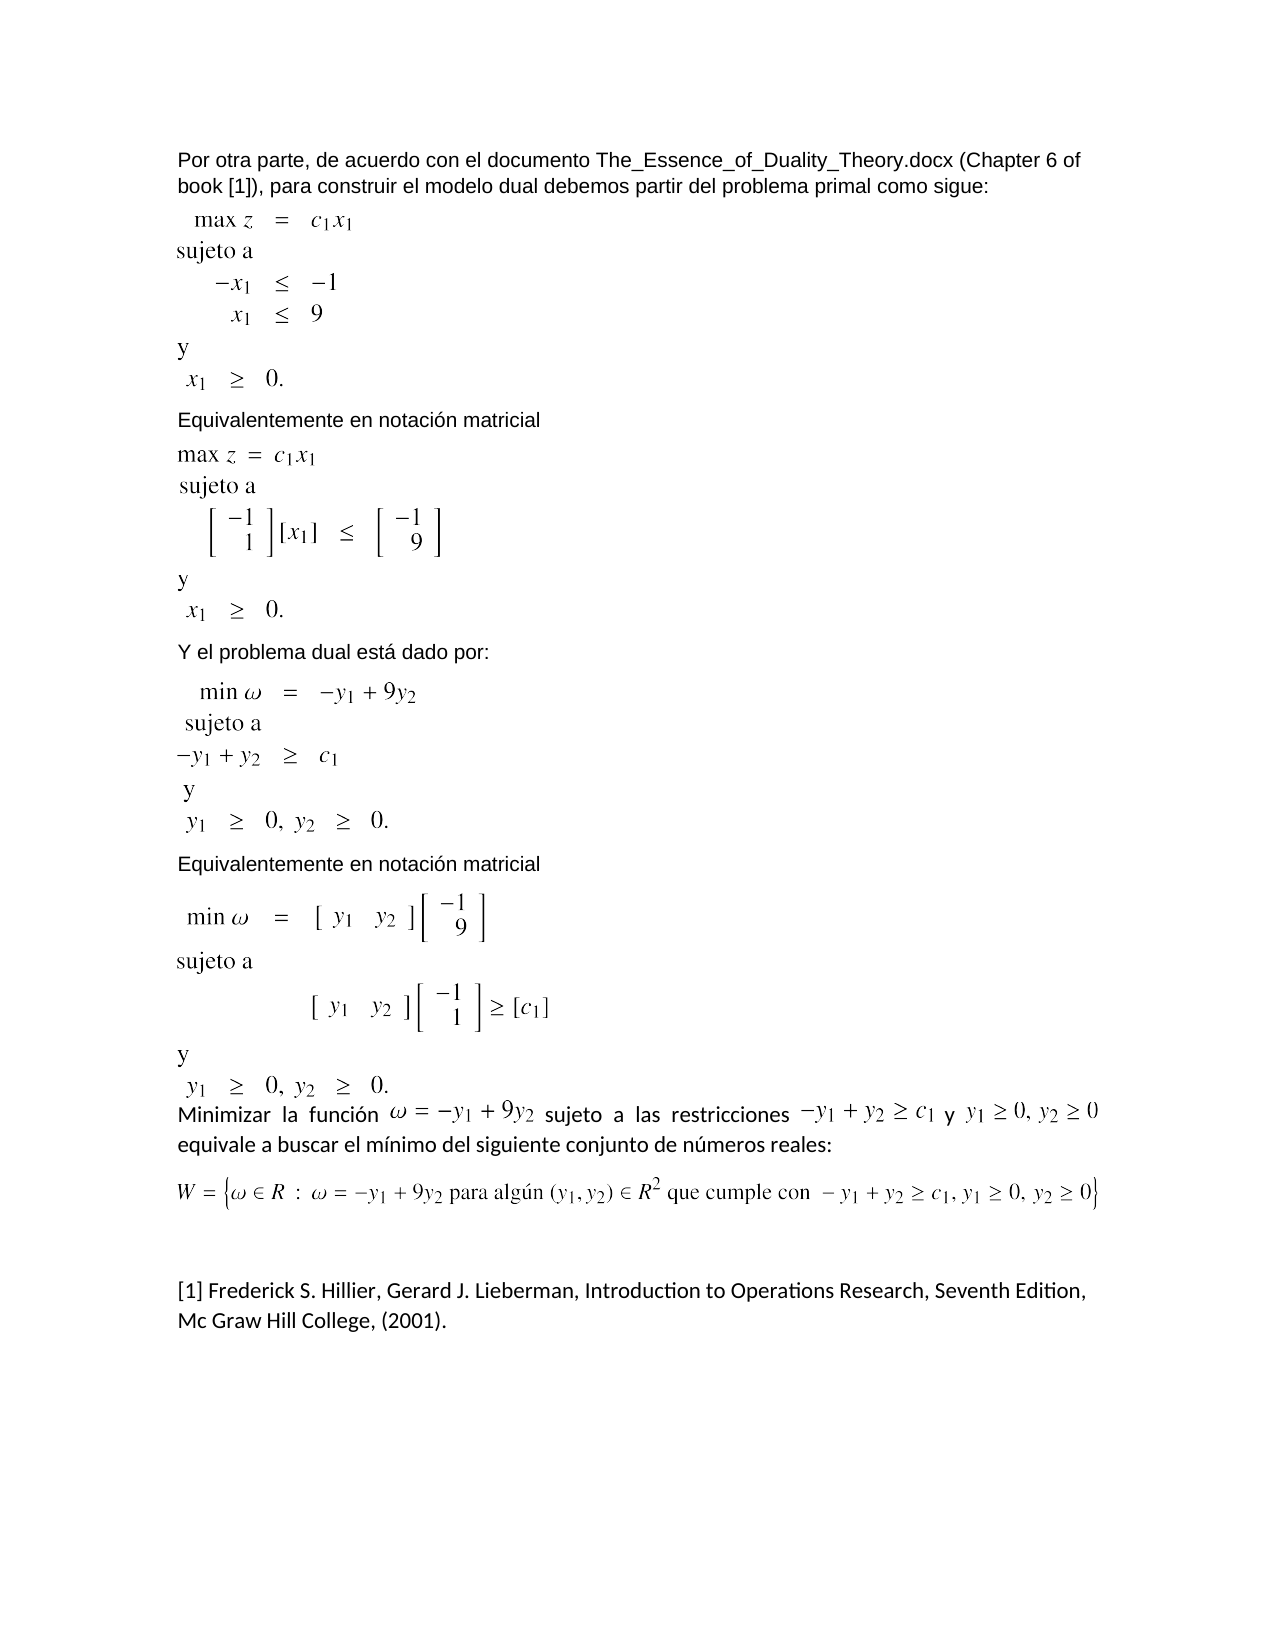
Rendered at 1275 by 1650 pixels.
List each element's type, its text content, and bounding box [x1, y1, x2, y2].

text Y el problema dual está dado por: [177, 640, 1098, 664]
text [1] Frederick S. Hillier, Gerard J. Lieberman, Introduction to Operations Research, Seventh Edition, Mc Graw Hill College, (2001). [177, 1276, 1098, 1334]
picture [183, 785, 388, 833]
picture [390, 1100, 534, 1123]
picture [177, 682, 416, 767]
text Minimizar la función sujeto a las restricciones y equivale a buscar el mínimo del siguiente conjunto de números reales: [177, 1051, 1098, 1158]
picture [965, 1102, 1098, 1123]
picture [177, 893, 548, 1032]
picture [177, 575, 283, 621]
picture [177, 343, 283, 390]
picture [177, 1177, 1098, 1210]
text Por otra parte, de acuerdo con el documento The_Essence_of_Duality_Theory.docx (Chapter 6 of book [1]), para construir el modelo dual debemos partir del problema primal como sigue: [177, 148, 1098, 197]
picture [177, 216, 352, 325]
picture [177, 450, 440, 557]
picture [177, 1050, 388, 1098]
picture [801, 1103, 934, 1123]
text Equivalentemente en notación matricial [177, 408, 1098, 432]
text Equivalentemente en notación matricial [177, 851, 1098, 875]
